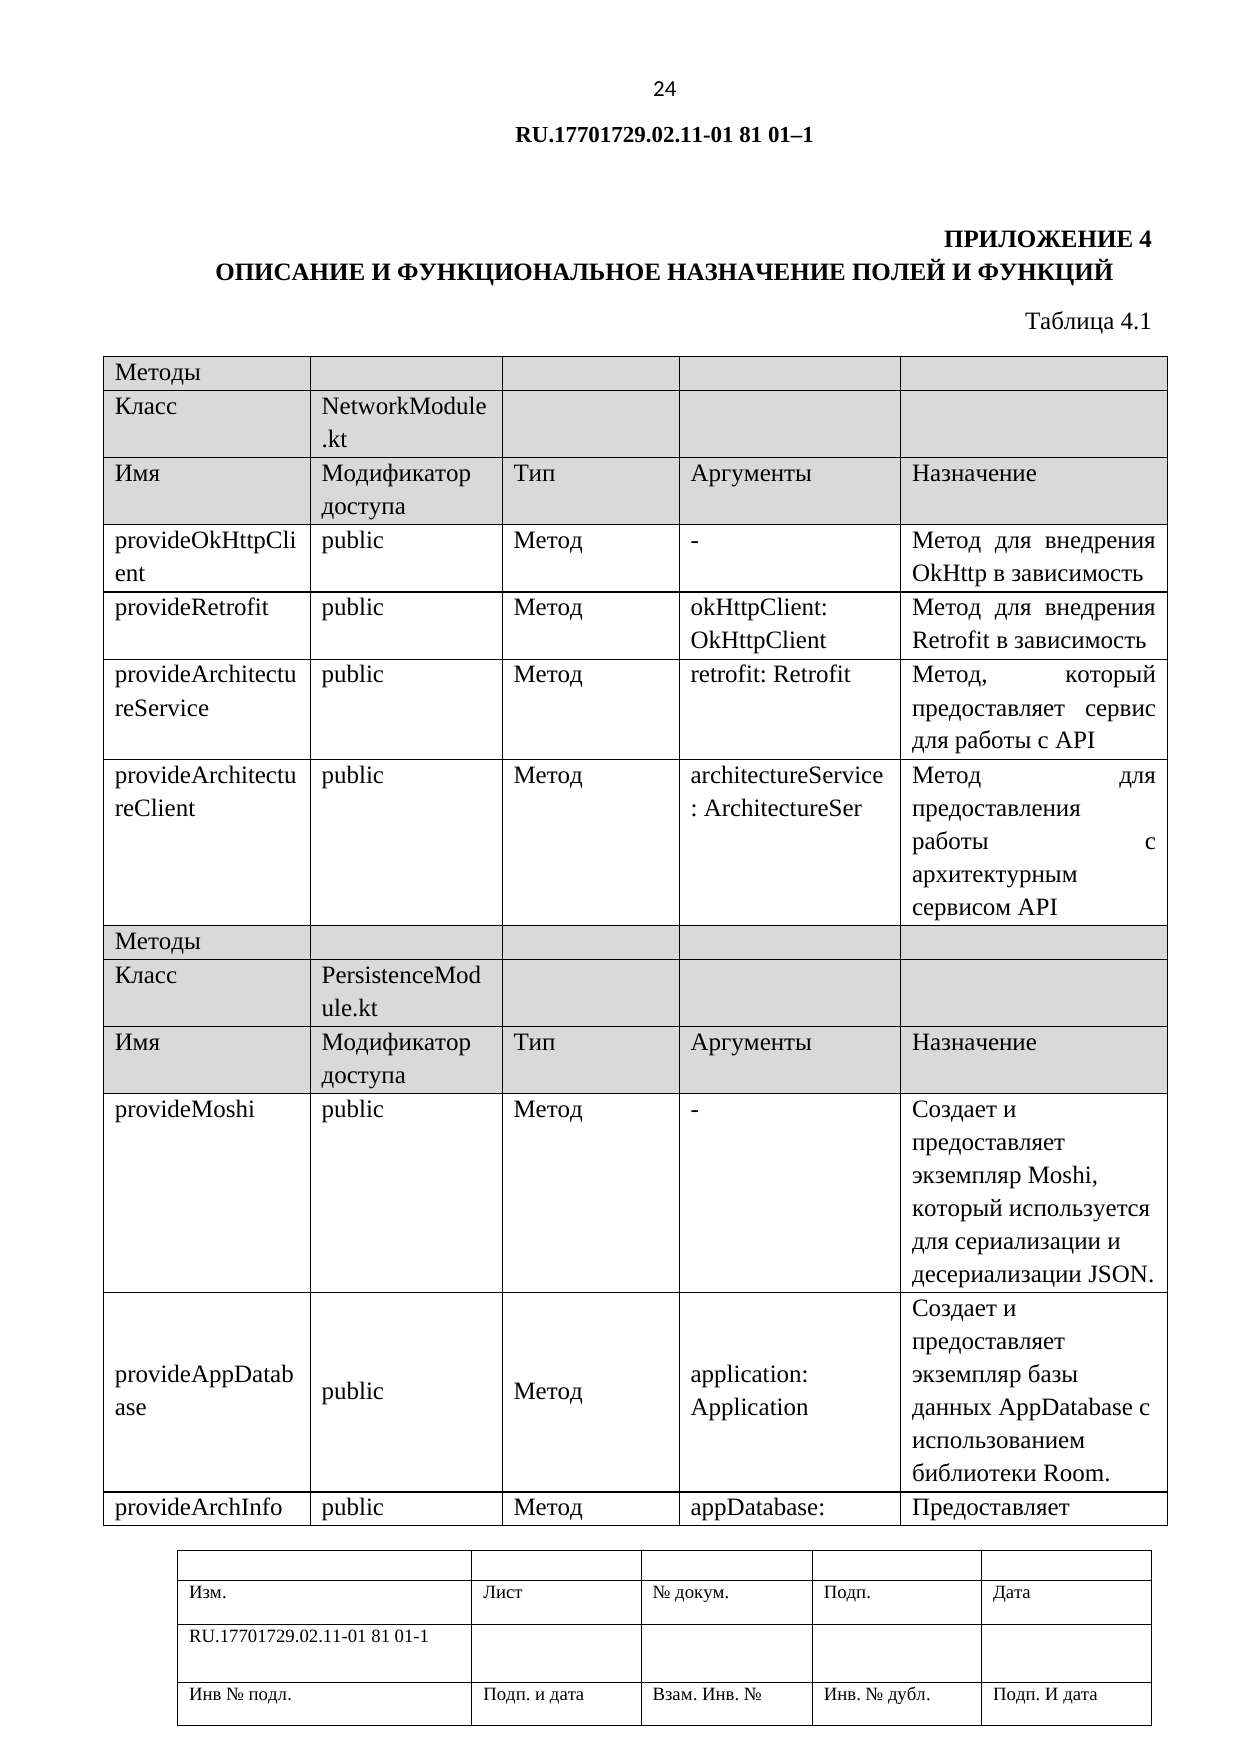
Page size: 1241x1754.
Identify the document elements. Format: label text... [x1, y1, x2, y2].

table_cell [901, 960, 1167, 1026]
table_cell Метод [503, 660, 679, 759]
table_cell [503, 926, 679, 959]
table_cell PersistenceModule.kt [311, 960, 502, 1026]
table_cell Аргументы [680, 458, 900, 524]
table_cell [680, 926, 900, 959]
table_cell Создает и предоставляет экземпляр базы данных AppDatabase с использованием библиотеки Room. [901, 1293, 1167, 1491]
table_cell provideMoshi [104, 1094, 310, 1292]
table_cell [503, 391, 679, 457]
table_cell Тип [503, 458, 679, 524]
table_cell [680, 1493, 900, 1525]
table_cell public [311, 760, 502, 925]
table_cell public [311, 525, 502, 591]
table_cell Метод [503, 593, 679, 658]
table_cell provideArchitectureService [104, 660, 310, 759]
table_cell Метод [503, 760, 679, 925]
table_cell Модификатор доступа [311, 458, 502, 524]
text ОПИСАНИЕ И ФУНКЦИОНАЛЬНОЕ НАЗНАЧЕНИЕ ПОЛЕЙ И ФУНКЦИЙ [177, 257, 1152, 286]
table_cell provideArchitectureClient [104, 760, 310, 925]
table_cell public [311, 1094, 502, 1292]
table_cell Метод [503, 1094, 679, 1292]
table_cell [901, 926, 1167, 959]
table_cell okHttpClient: OkHttpClient [680, 593, 900, 658]
table_cell Метод для внедрения Retrofit в зависимость [901, 593, 1167, 658]
table_cell Класс [104, 391, 310, 457]
table_cell Тип [503, 1027, 679, 1093]
table_cell Создает и предоставляет экземпляр Moshi, который используется для сериализации и десериализации JSON. [901, 1094, 1167, 1292]
table_cell provideOkHttpClient [104, 525, 310, 591]
table_cell [901, 391, 1167, 457]
table_cell Имя [104, 458, 310, 524]
table_cell Метод [503, 1493, 679, 1525]
table_cell provideArchInfoDao [104, 1493, 310, 1525]
table_cell architectureService: ArchitectureSer [680, 760, 900, 925]
table_header [311, 357, 502, 390]
table_header [503, 357, 679, 390]
text Таблица 4.1 [177, 306, 1152, 335]
subtitle ПРИЛОЖЕНИЕ 4 [177, 224, 1152, 252]
table_cell [680, 391, 900, 457]
table_cell Имя [104, 1027, 310, 1093]
table_cell [503, 960, 679, 1026]
table_cell Метод, который предоставляет сервис для работы с API [901, 660, 1167, 759]
table_cell public [311, 593, 502, 658]
table_header [680, 357, 900, 390]
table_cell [901, 1493, 1167, 1525]
table_cell Назначение [901, 1027, 1167, 1093]
table_cell public [311, 1493, 502, 1525]
table_header [901, 357, 1167, 390]
table_cell Назначение [901, 458, 1167, 524]
table_cell - [680, 525, 900, 591]
table_cell public [311, 660, 502, 759]
table_cell provideAppDatabase [104, 1293, 310, 1491]
table_cell public [311, 1293, 502, 1491]
table_cell provideRetrofit [104, 593, 310, 658]
table_cell [311, 926, 502, 959]
table_cell Метод для внедрения OkHttp в зависимость [901, 525, 1167, 591]
table_cell [680, 960, 900, 1026]
table_cell application: Application [680, 1293, 900, 1491]
table_cell retrofit: Retrofit [680, 660, 900, 759]
table_header Методы [104, 357, 310, 390]
table_cell Метод для предоставления работы с архитектурным сервисом API [901, 760, 1167, 925]
table_cell Метод [503, 1293, 679, 1491]
table_cell - [680, 1094, 900, 1292]
table_cell Класс [104, 960, 310, 1026]
table_cell Модификатор доступа [311, 1027, 502, 1093]
table_cell NetworkModule.kt [311, 391, 502, 457]
table_cell Методы [104, 926, 310, 959]
table_cell Аргументы [680, 1027, 900, 1093]
table_cell Метод [503, 525, 679, 591]
